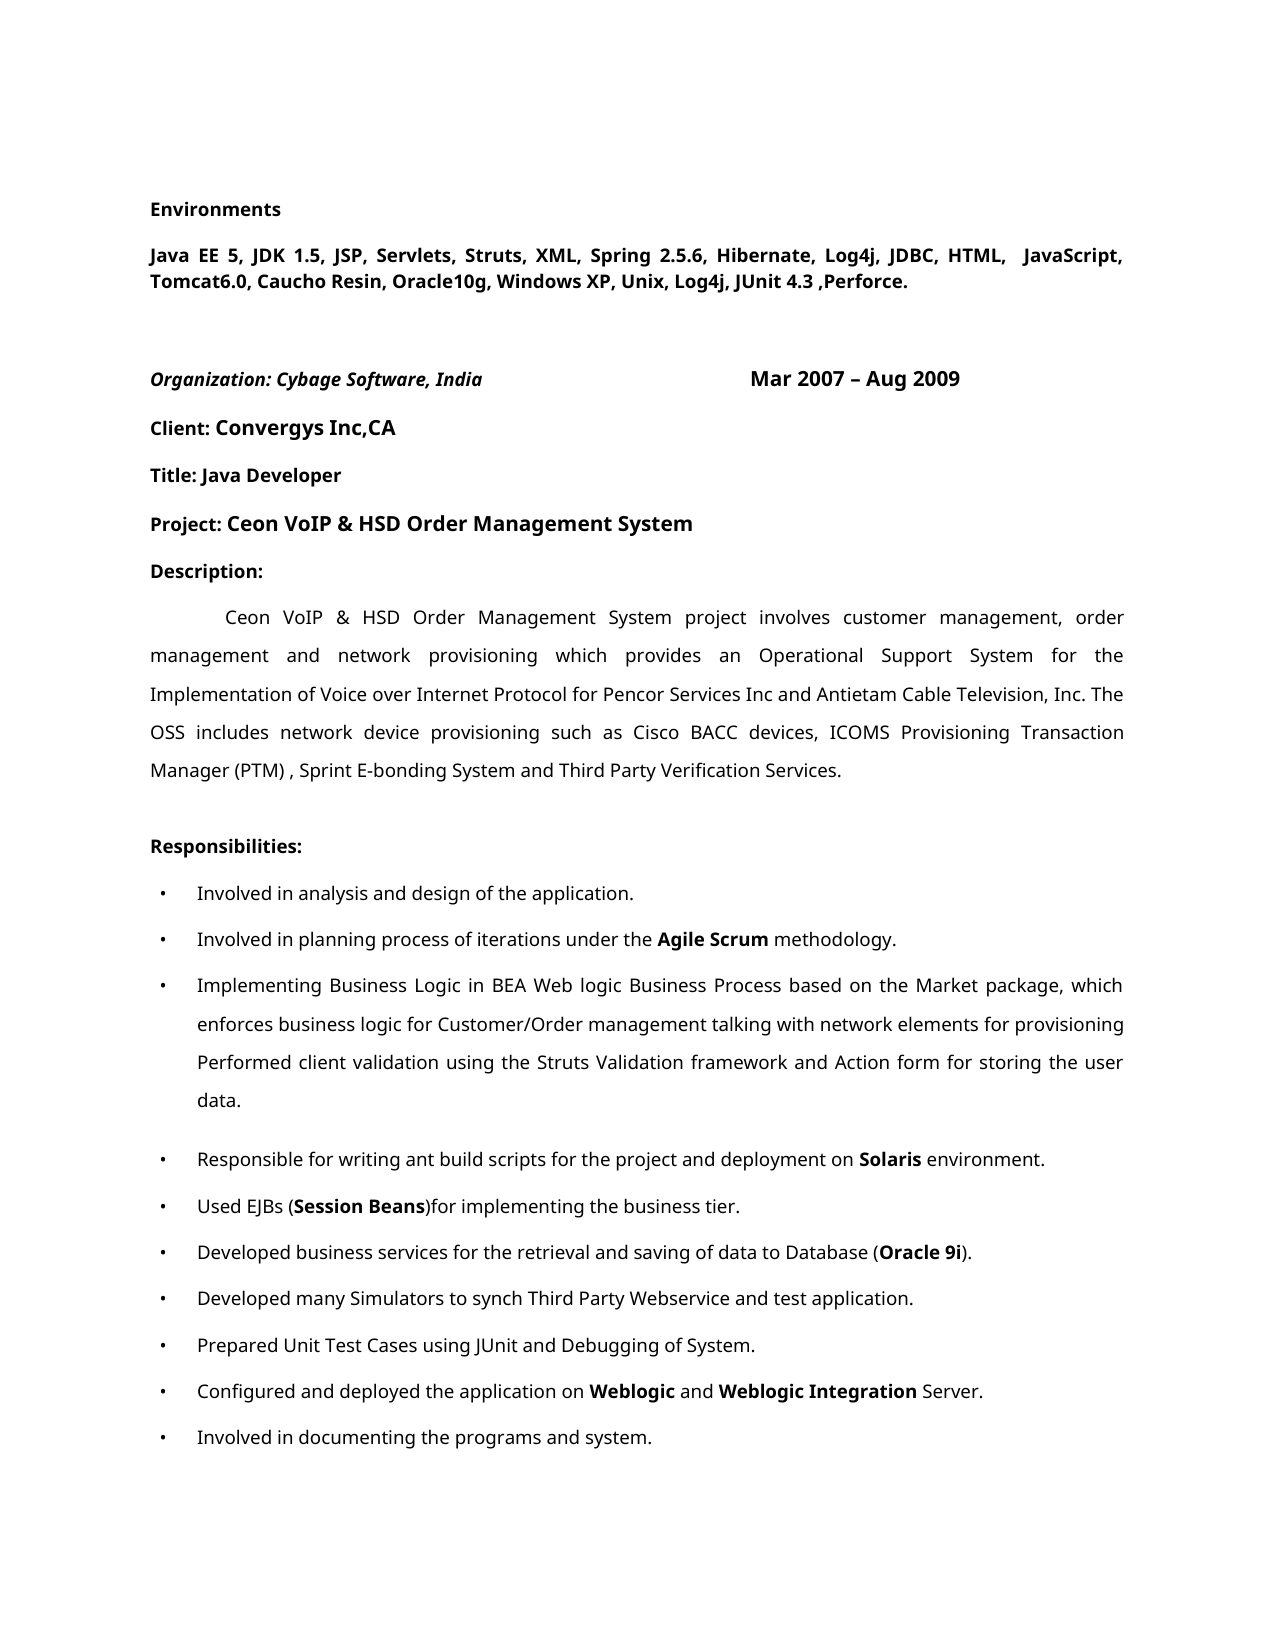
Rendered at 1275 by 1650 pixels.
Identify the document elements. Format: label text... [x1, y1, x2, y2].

text Organization: Cybage Software, India Mar 2007 – Aug 2009 [150, 364, 1125, 392]
text Java EE 5, JDK 1.5, JSP, Servlets, Struts, XML, Spring 2.5.6, Hibernate, Log4j, JDBC, HTML, JavaScript, Tomcat6.0, Caucho Resin, Oracle10g, Windows XP, Unix, Log4j, JUnit 4.3 ,Perforce. [150, 243, 1125, 294]
text Environments [150, 196, 1125, 222]
list Configured and deployed the application on Weblogic and Weblogic Integration Server. [159, 1378, 1125, 1404]
list Responsible for writing ant build scripts for the project and deployment on Solaris environment. [159, 1147, 1125, 1172]
text Client: Convergys Inc,CA [150, 413, 1125, 442]
list Developed many Simulators to synch Third Party Webservice and test application. [159, 1286, 1125, 1311]
text Title: Java Developer [150, 462, 1125, 488]
text Description: [150, 558, 1125, 583]
list Involved in planning process of iterations under the Agile Scrum methodology. [159, 926, 1125, 952]
text Responsibilities: [150, 834, 1125, 859]
list Prepared Unit Test Cases using JUnit and Debugging of System. [159, 1332, 1125, 1357]
text Project: Ceon VoIP & HSD Order Management System [150, 509, 1125, 537]
list Used EJBs (Session Beans)for implementing the business tier. [159, 1193, 1125, 1218]
list Involved in documenting the programs and system. [159, 1425, 1125, 1450]
list Developed business services for the retrieval and saving of data to Database (Oracle 9i). [159, 1239, 1125, 1265]
text Ceon VoIP & HSD Order Management System project involves customer management, order management and network provisioning which provides an Operational Support System for the Implementation of Voice over Internet Protocol for Pencor Services Inc and Antietam Cable Television, Inc. The OSS includes network device provisioning such as Cisco BACC devices, ICOMS Provisioning Transaction Manager (PTM) , Sprint E-bonding System and Third Party Verification Services. [150, 604, 1125, 783]
list Involved in analysis and design of the application. [159, 880, 1125, 906]
list Implementing Business Logic in BEA Web logic Business Process based on the Market package, which enforces business logic for Customer/Order management talking with network elements for provisioning Performed client validation using the Struts Validation framework and Action form for storing the user data. [159, 973, 1125, 1113]
